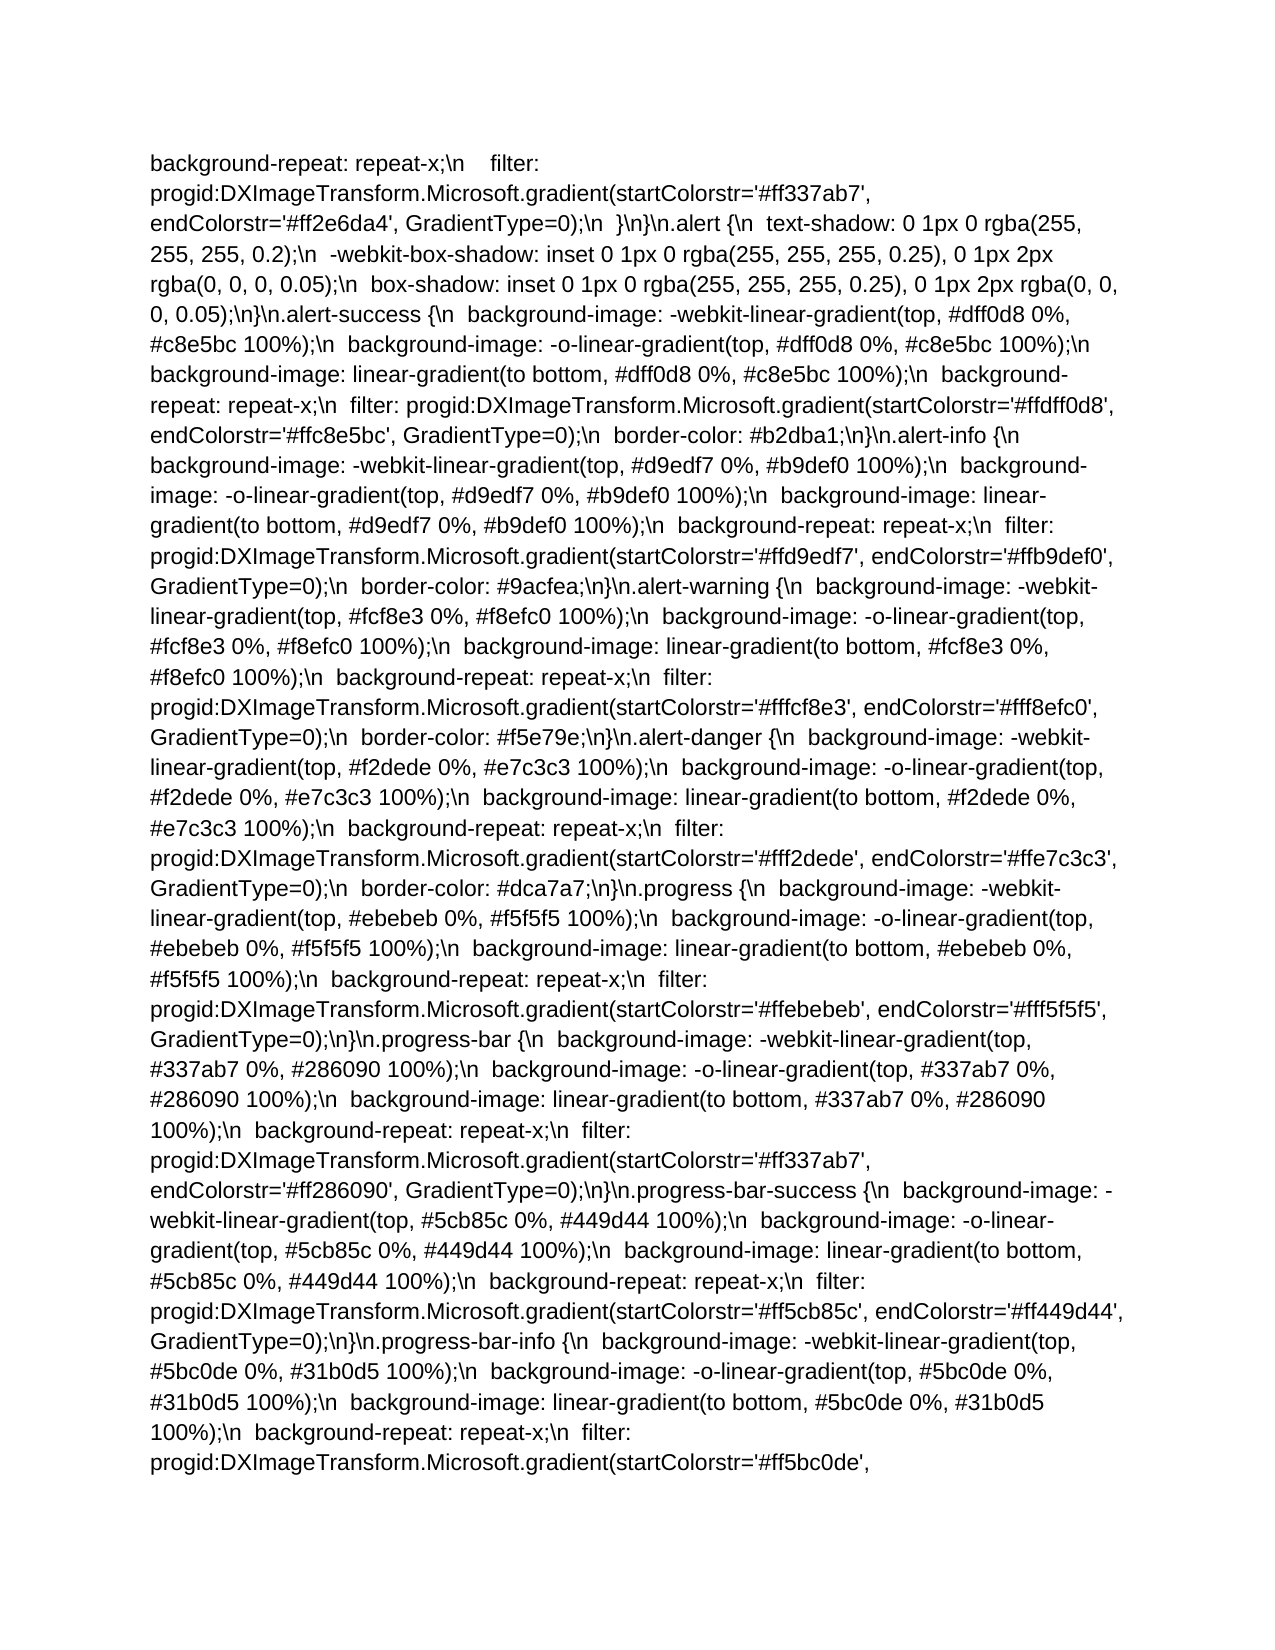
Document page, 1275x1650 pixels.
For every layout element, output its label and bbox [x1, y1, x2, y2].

text [150, 150, 1125, 1475]
